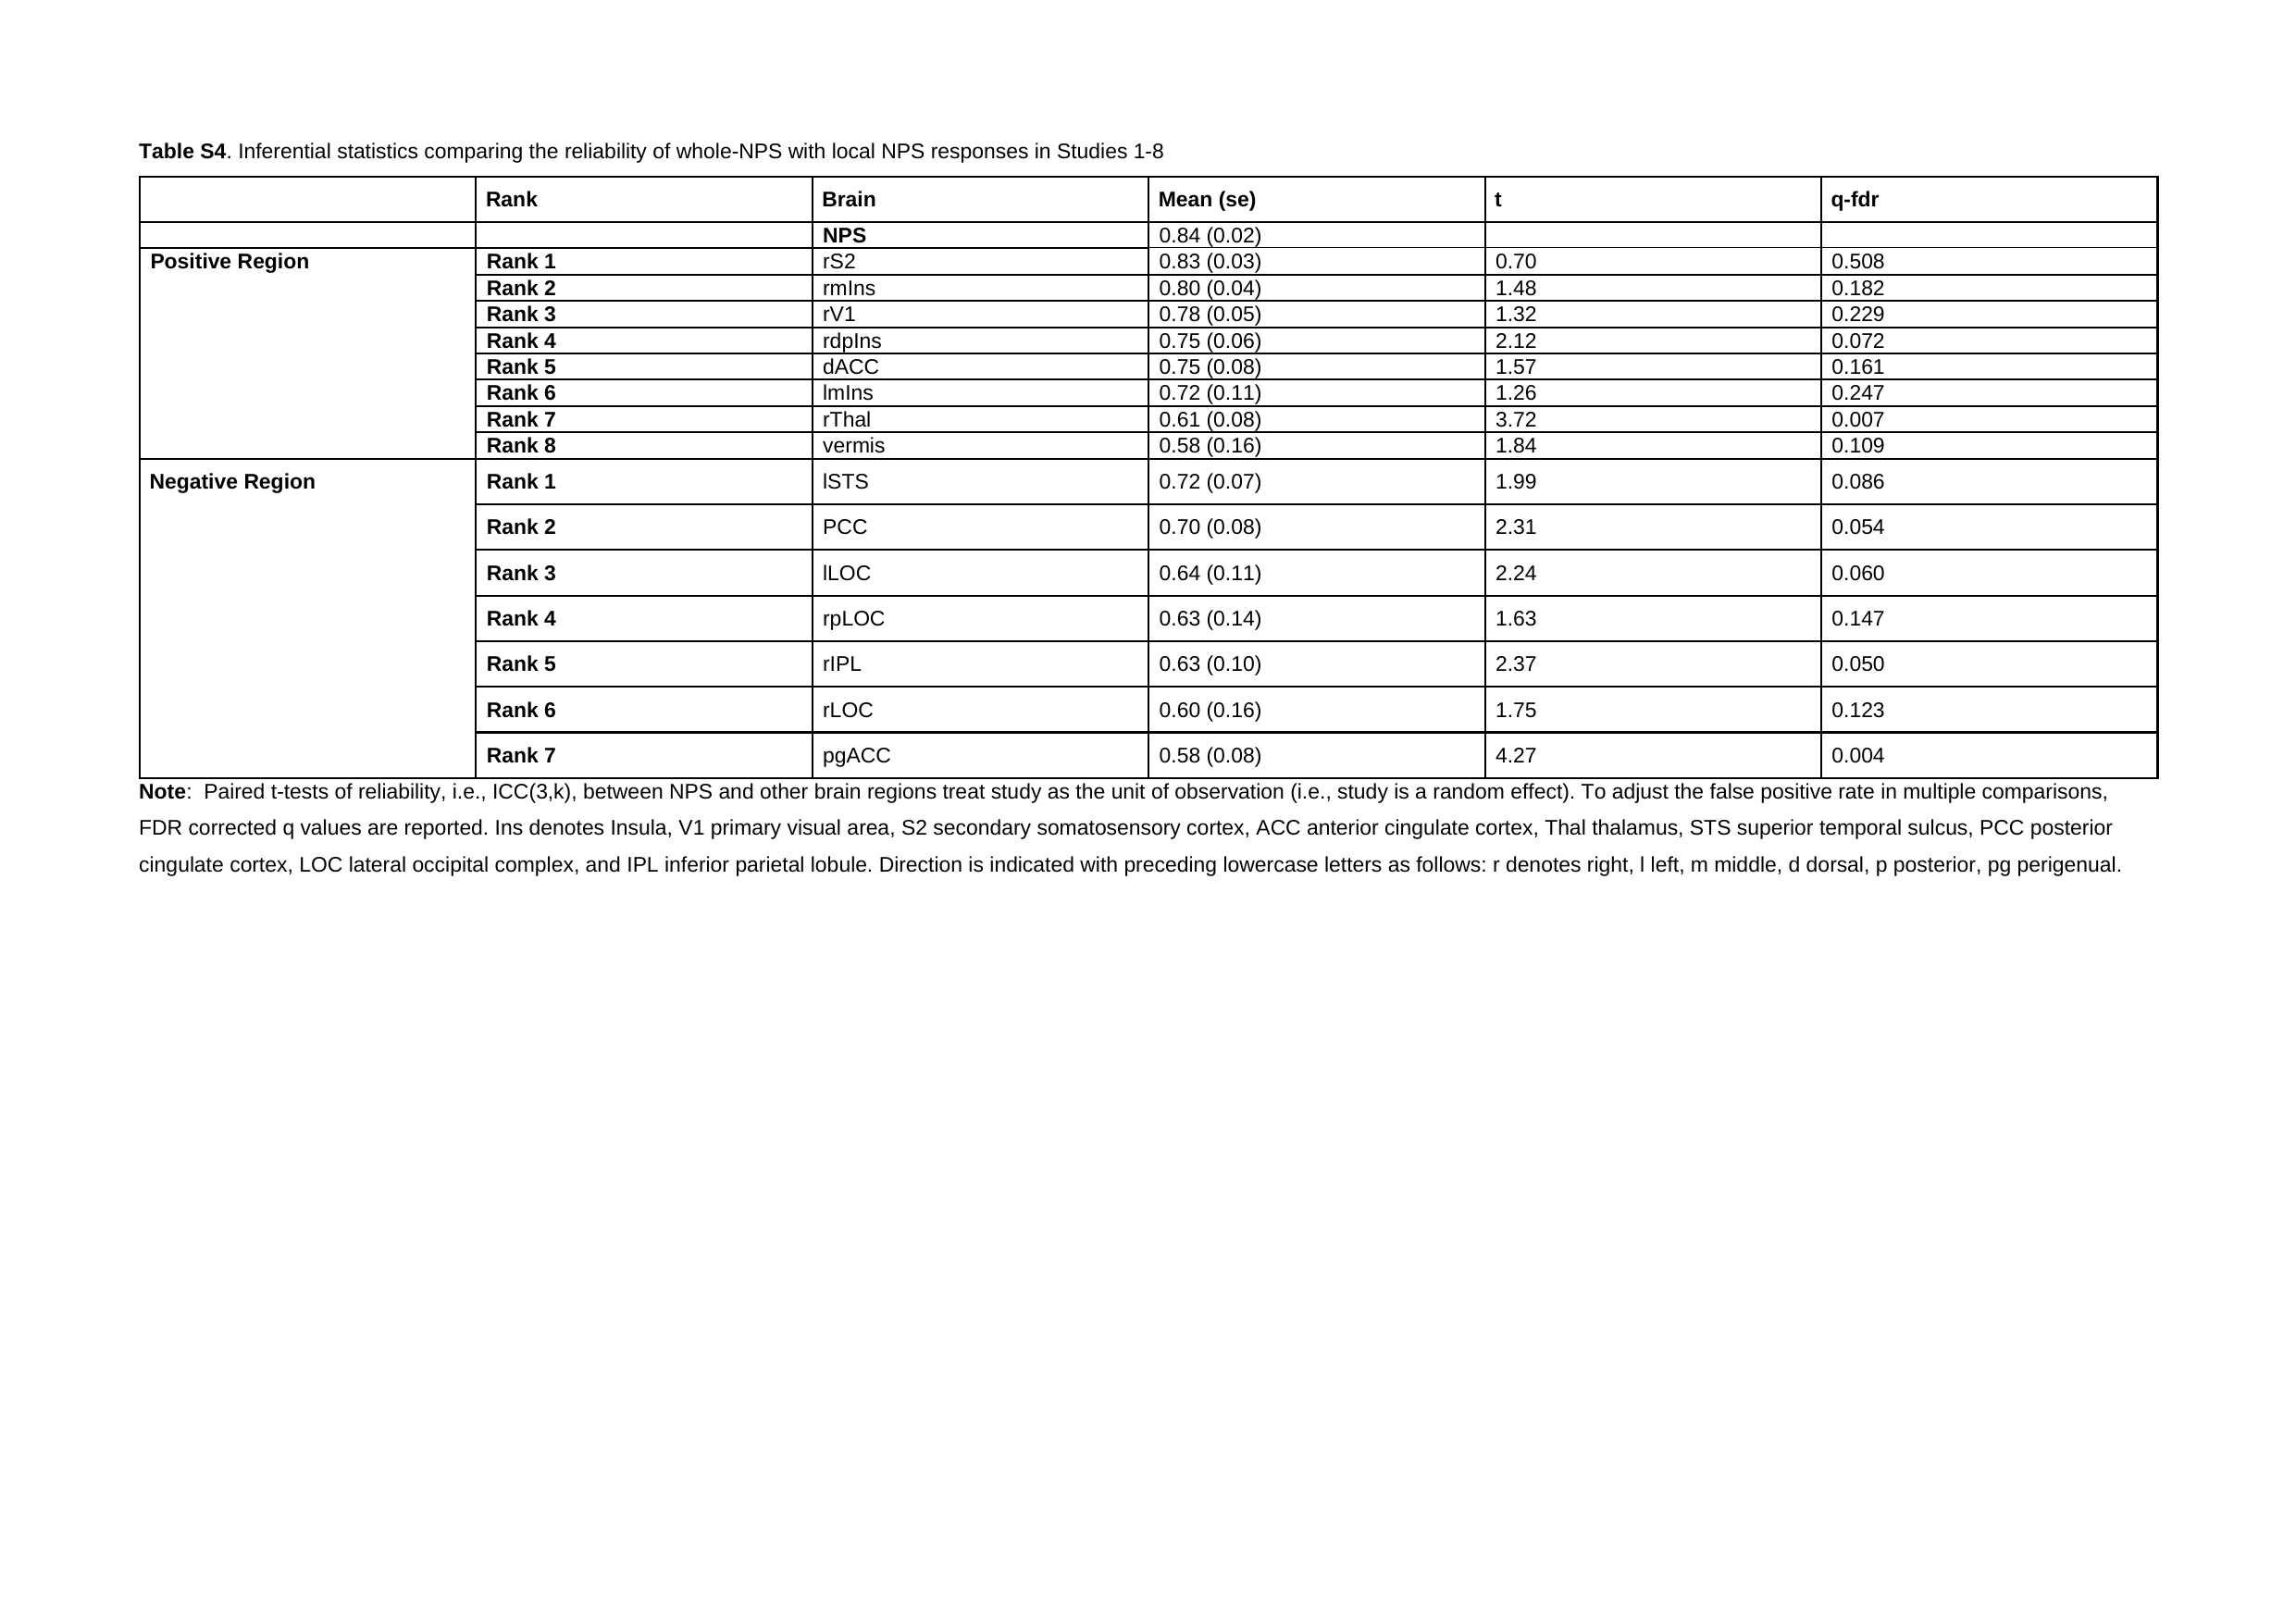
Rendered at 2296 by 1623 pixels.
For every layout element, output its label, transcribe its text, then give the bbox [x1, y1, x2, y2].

table_cell [141, 223, 475, 247]
table_cell 3.72 [1486, 407, 1820, 431]
table_cell 2.37 [1486, 642, 1820, 686]
table_cell Rank 1 [477, 249, 812, 274]
table_cell 1.26 [1486, 380, 1820, 405]
table_cell 0.63 (0.10) [1149, 642, 1484, 686]
table_cell Negative Region [141, 460, 475, 776]
table_cell 4.27 [1486, 734, 1820, 776]
table_cell 0.086 [1822, 460, 2156, 503]
table_cell 0.508 [1822, 248, 2156, 274]
table_cell Rank 4 [477, 328, 812, 353]
table_cell rS2 [813, 249, 1148, 274]
table_cell vermis [813, 433, 1148, 458]
table_cell 0.75 (0.08) [1149, 354, 1484, 378]
table_cell dACC [813, 354, 1148, 378]
table_cell 0.64 (0.11) [1149, 551, 1484, 594]
table_cell 0.004 [1822, 734, 2156, 776]
table_cell 0.050 [1822, 642, 2156, 686]
table_cell 1.75 [1486, 688, 1820, 731]
table_cell 2.24 [1486, 551, 1820, 594]
table_cell Rank 2 [477, 276, 812, 300]
table_cell Positive Region [141, 249, 475, 458]
table_cell 0.70 (0.08) [1149, 505, 1484, 549]
table_cell rdpIns [813, 328, 1148, 353]
table_cell 0.70 [1486, 248, 1820, 274]
table_cell 0.72 (0.11) [1149, 380, 1484, 405]
table_cell Rank 5 [477, 354, 812, 378]
table_cell 0.054 [1822, 505, 2156, 549]
table_cell Rank 5 [477, 642, 812, 686]
table_header Mean (se) [1149, 178, 1484, 221]
table_cell Rank 2 [477, 505, 812, 549]
table_cell 0.109 [1822, 433, 2156, 458]
table_cell 0.58 (0.08) [1149, 734, 1484, 776]
text Note: Paired t-tests of reliability, i.e., ICC(3,k), between NPS and other brain regions treat study as the unit of observation (i.e., study is a random effect). To adjust the false positive rate in multiple comparisons, FDR corrected q values are reported. Ins denotes Insula, V1 primary visual area, S2 secondary somatosensory cortex, ACC anterior cingulate cortex, Thal thalamus, STS superior temporal sulcus, PCC posterior cingulate cortex, LOC lateral occipital complex, and IPL inferior parietal lobule. Direction is indicated with preceding lowercase letters as follows: r denotes right, l left, m middle, d dorsal, p posterior, pg perigenual. [139, 779, 2156, 876]
table_cell 0.007 [1822, 407, 2156, 431]
table_cell Rank 6 [477, 688, 812, 731]
table_cell 0.060 [1822, 551, 2156, 594]
table_cell 0.80 (0.04) [1149, 276, 1484, 300]
table_cell 0.182 [1822, 276, 2156, 300]
table_header Rank [477, 178, 812, 221]
table_cell 1.99 [1486, 460, 1820, 503]
table_cell [1822, 223, 2156, 247]
table_cell rIPL [813, 642, 1148, 686]
table_cell 0.60 (0.16) [1149, 688, 1484, 731]
table_cell Rank 6 [477, 380, 812, 405]
table_cell 0.63 (0.14) [1149, 597, 1484, 640]
table_cell Rank 8 [477, 433, 812, 458]
table_cell 1.32 [1486, 302, 1820, 326]
table_cell Rank 3 [477, 302, 812, 326]
table_cell rV1 [813, 302, 1148, 326]
table_cell 0.229 [1822, 302, 2156, 326]
table_cell NPS [813, 223, 1148, 247]
table_header q-fdr [1822, 178, 2156, 221]
table_cell lmIns [813, 380, 1148, 405]
table_cell 0.84 (0.02) [1149, 223, 1484, 247]
table_cell [1486, 223, 1820, 247]
table_cell [477, 223, 812, 247]
table_cell 0.83 (0.03) [1149, 248, 1484, 274]
table_header Brain [813, 178, 1148, 221]
table_cell lSTS [813, 460, 1148, 503]
table_cell pgACC [813, 734, 1148, 776]
table_cell 0.78 (0.05) [1149, 302, 1484, 326]
table_cell Rank 7 [477, 407, 812, 431]
table_header [141, 178, 475, 221]
table_cell 0.147 [1822, 597, 2156, 640]
table_header t [1486, 178, 1820, 221]
table_cell 1.84 [1486, 433, 1820, 458]
table_cell rmIns [813, 276, 1148, 300]
table_cell 1.48 [1486, 276, 1820, 300]
table_cell 0.161 [1822, 354, 2156, 378]
table_cell 2.31 [1486, 505, 1820, 549]
table_cell 0.247 [1822, 380, 2156, 405]
table_cell rLOC [813, 688, 1148, 731]
table_cell 0.75 (0.06) [1149, 328, 1484, 353]
text Table S4. Inferential statistics comparing the reliability of whole-NPS with local NPS responses in Studies 1-8 [139, 139, 2156, 163]
table_cell 1.63 [1486, 597, 1820, 640]
table_cell 1.57 [1486, 354, 1820, 378]
table_cell rThal [813, 407, 1148, 431]
table_cell 0.61 (0.08) [1149, 407, 1484, 431]
table_cell 0.72 (0.07) [1149, 460, 1484, 503]
table_cell Rank 1 [477, 460, 812, 503]
table_cell 0.072 [1822, 328, 2156, 353]
table_cell rpLOC [813, 597, 1148, 640]
table_cell 0.58 (0.16) [1149, 433, 1484, 458]
table_cell Rank 4 [477, 597, 812, 640]
table_cell Rank 3 [477, 551, 812, 594]
table_cell lLOC [813, 551, 1148, 594]
table_cell PCC [813, 505, 1148, 549]
table_cell 0.123 [1822, 688, 2156, 731]
table_cell 2.12 [1486, 328, 1820, 353]
table_cell Rank 7 [477, 734, 812, 776]
